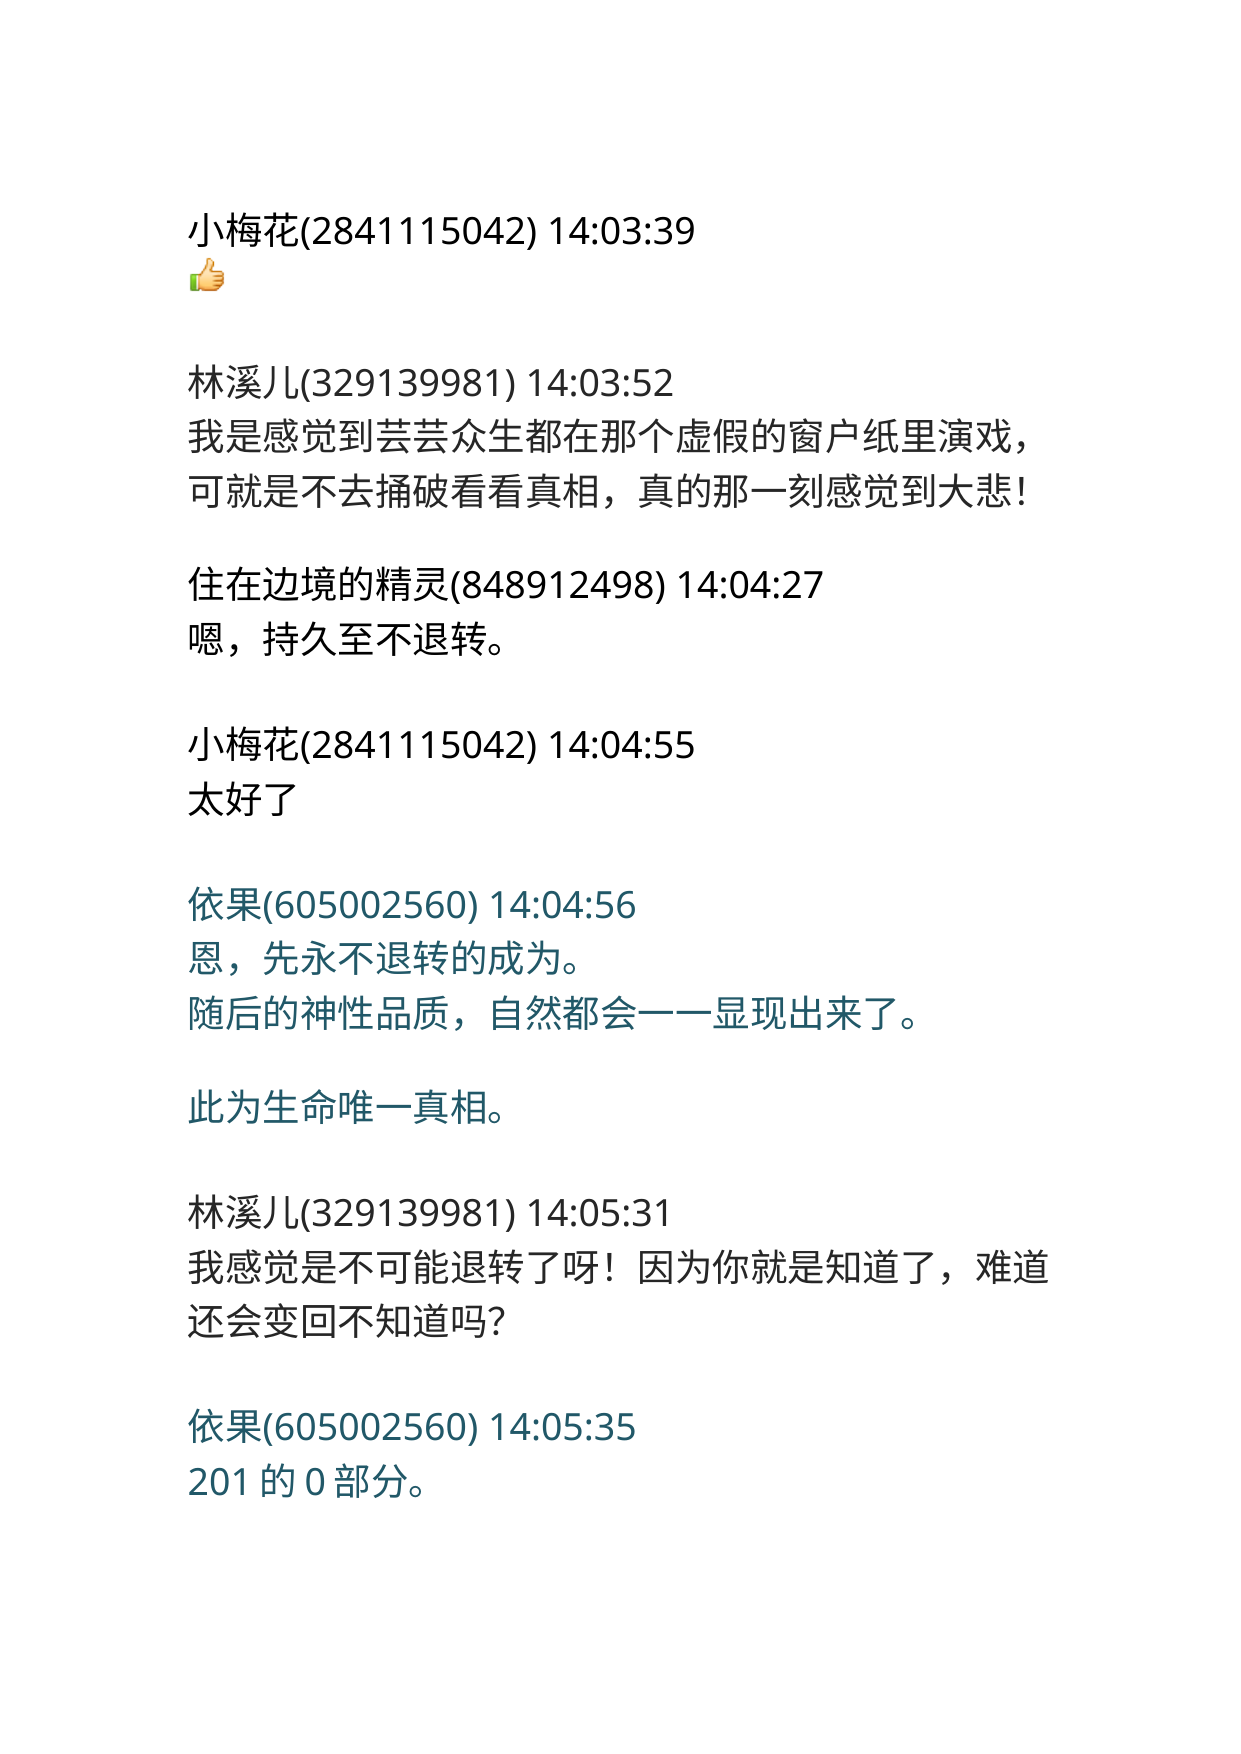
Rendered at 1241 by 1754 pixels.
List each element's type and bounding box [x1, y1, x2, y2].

text [187, 150, 1053, 1557]
picture [187, 255, 226, 293]
